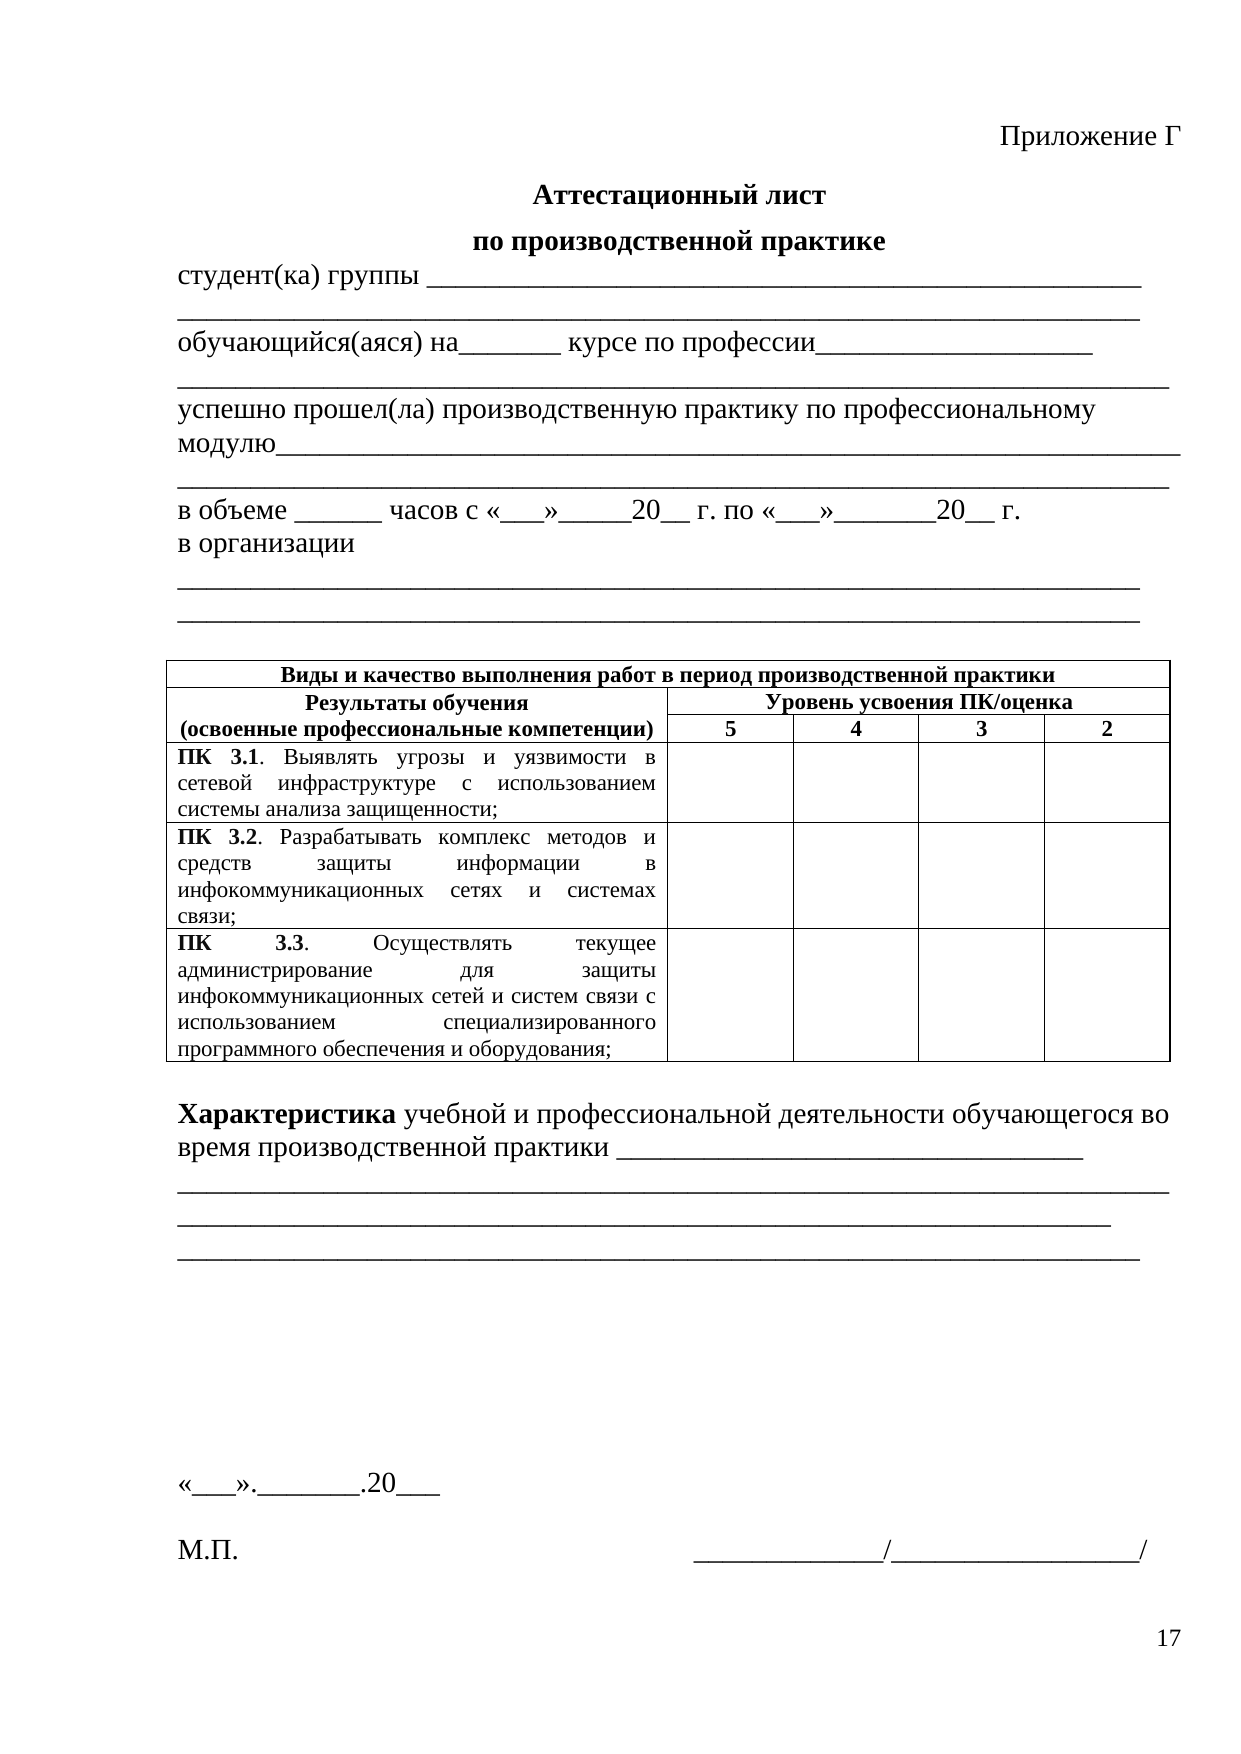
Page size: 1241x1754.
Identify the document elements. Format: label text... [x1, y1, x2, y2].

text Аттестационный лист [177, 177, 1181, 211]
text __________________________________________________________________ [177, 1230, 1181, 1263]
table_cell Результаты обучения (освоенные профессиональные компетенции) [167, 688, 667, 742]
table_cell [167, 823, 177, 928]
table_cell 3 [919, 715, 1044, 742]
text в организации [177, 525, 1181, 559]
table_cell [919, 929, 1044, 1061]
text Приложение Г [177, 118, 1181, 152]
table_cell 2 [1045, 715, 1169, 742]
text ____________________________________________________________________успешно прошел(ла) производственную практику по профессиональному [177, 358, 1181, 425]
table_cell [794, 929, 918, 1061]
table_cell [668, 823, 793, 928]
text Характеристика учебной и профессиональной деятельности обучающегося во время производственной практики ________________________________ [177, 1096, 1181, 1163]
table_cell [919, 743, 1044, 822]
text студент(ка) группы _________________________________________________ [177, 257, 1181, 291]
table_cell [668, 743, 793, 822]
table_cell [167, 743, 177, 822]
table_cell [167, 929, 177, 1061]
table_header Виды и качество выполнения работ в период производственной практики [167, 661, 1169, 687]
text __________________________________________________________________ [177, 559, 1181, 592]
table_cell [668, 929, 793, 1061]
table_cell [919, 823, 1044, 928]
table_cell [1045, 929, 1169, 1061]
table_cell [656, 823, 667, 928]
text модулю__________________________________________________________________________________________________________________________________ [177, 425, 1181, 492]
text по производственной практике [177, 223, 1181, 257]
table_cell [794, 743, 918, 822]
text __________________________________________________________________ [177, 291, 1181, 324]
text «___»._______.20___ [177, 1465, 1181, 1498]
table_cell [794, 823, 918, 928]
table_cell 4 [794, 715, 918, 742]
table_cell Уровень усвоения ПК/оценка [668, 688, 1169, 714]
text __________________________________________________________________ [177, 592, 1181, 626]
text в объеме ______ часов с «___»_____20__ г. по «___»_______20__ г. [177, 492, 1181, 525]
table_cell [1045, 743, 1169, 822]
text ____________________________________________________________________________________________________________________________________ [177, 1163, 1181, 1230]
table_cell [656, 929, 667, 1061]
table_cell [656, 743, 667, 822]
text М.П. _____________/_________________/ [177, 1532, 1181, 1565]
table_cell 5 [668, 715, 793, 742]
table_cell [1045, 823, 1169, 928]
text обучающийся(аяся) на_______ курсе по профессии___________________ [177, 324, 1181, 358]
